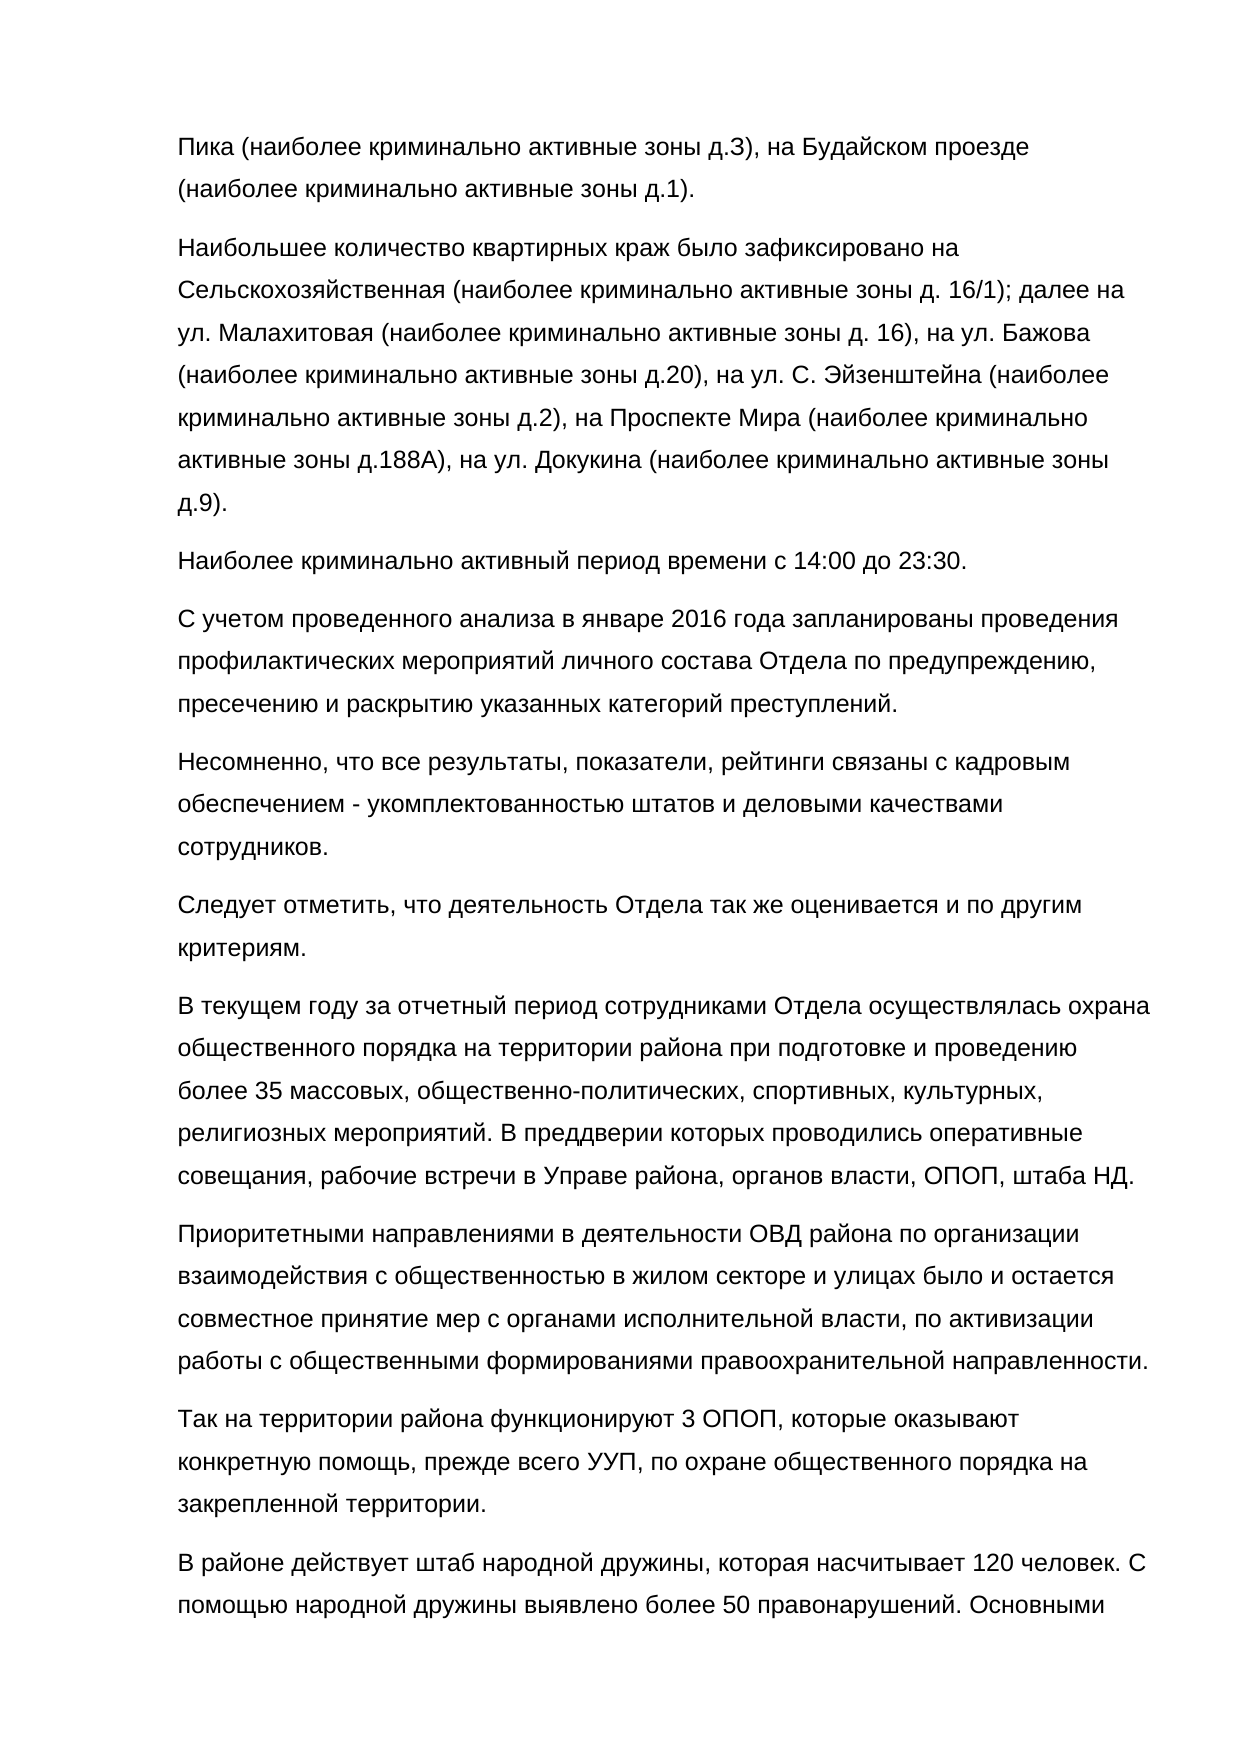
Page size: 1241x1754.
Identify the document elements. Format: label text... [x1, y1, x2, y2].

text Несомненно, что все результаты, показатели, рейтинги связаны с кадровым обеспечением - укомплектованностью штатов и деловыми качествами сотрудников. [177, 733, 1152, 861]
text Приоритетными направлениями в деятельности ОВД района по организации взаимодействия с общественностью в жилом секторе и улицах было и остается совместное принятие мер с органами исполнительной власти, по активизации работы с общественными формированиями правоохранительной направленности. [177, 1205, 1152, 1375]
text С учетом проведенного анализа в январе 2016 года запланированы проведения профилактических мероприятий личного состава Отдела по предупреждению, пресечению и раскрытию указанных категорий преступлений. [177, 590, 1152, 717]
text Наибольшее количество квартирных краж было зафиксировано на Сельскохозяйственная (наиболее криминально активные зоны д. 16/1); далее на ул. Малахитовая (наиболее криминально активные зоны д. 16), на ул. Бажова (наиболее криминально активные зоны д.20), на ул. С. Эйзенштейна (наиболее криминально активные зоны д.2), на Проспекте Мира (наиболее криминально активные зоны д.188А), на ул. Докукина (наиболее криминально активные зоны д.9). [177, 219, 1152, 516]
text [177, 118, 1152, 203]
text В текущем году за отчетный период сотрудниками Отдела осуществлялась охрана общественного порядка на территории района при подготовке и проведению более 35 массовых, общественно-политических, спортивных, культурных, религиозных мероприятий. В преддверии которых проводились оперативные совещания, рабочие встречи в Управе района, органов власти, ОПОП, штаба НД. [177, 977, 1152, 1189]
text Так на территории района функционируют 3 ОПОП, которые оказывают конкретную помощь, прежде всего УУП, по охране общественного порядка на закрепленной территории. [177, 1391, 1152, 1518]
text Следует отметить, что деятельность Отдела так же оценивается и по другим критериям. [177, 876, 1152, 961]
text Наиболее криминально активный период времени с 14:00 до 23:30. [177, 532, 1152, 574]
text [177, 1534, 1152, 1619]
